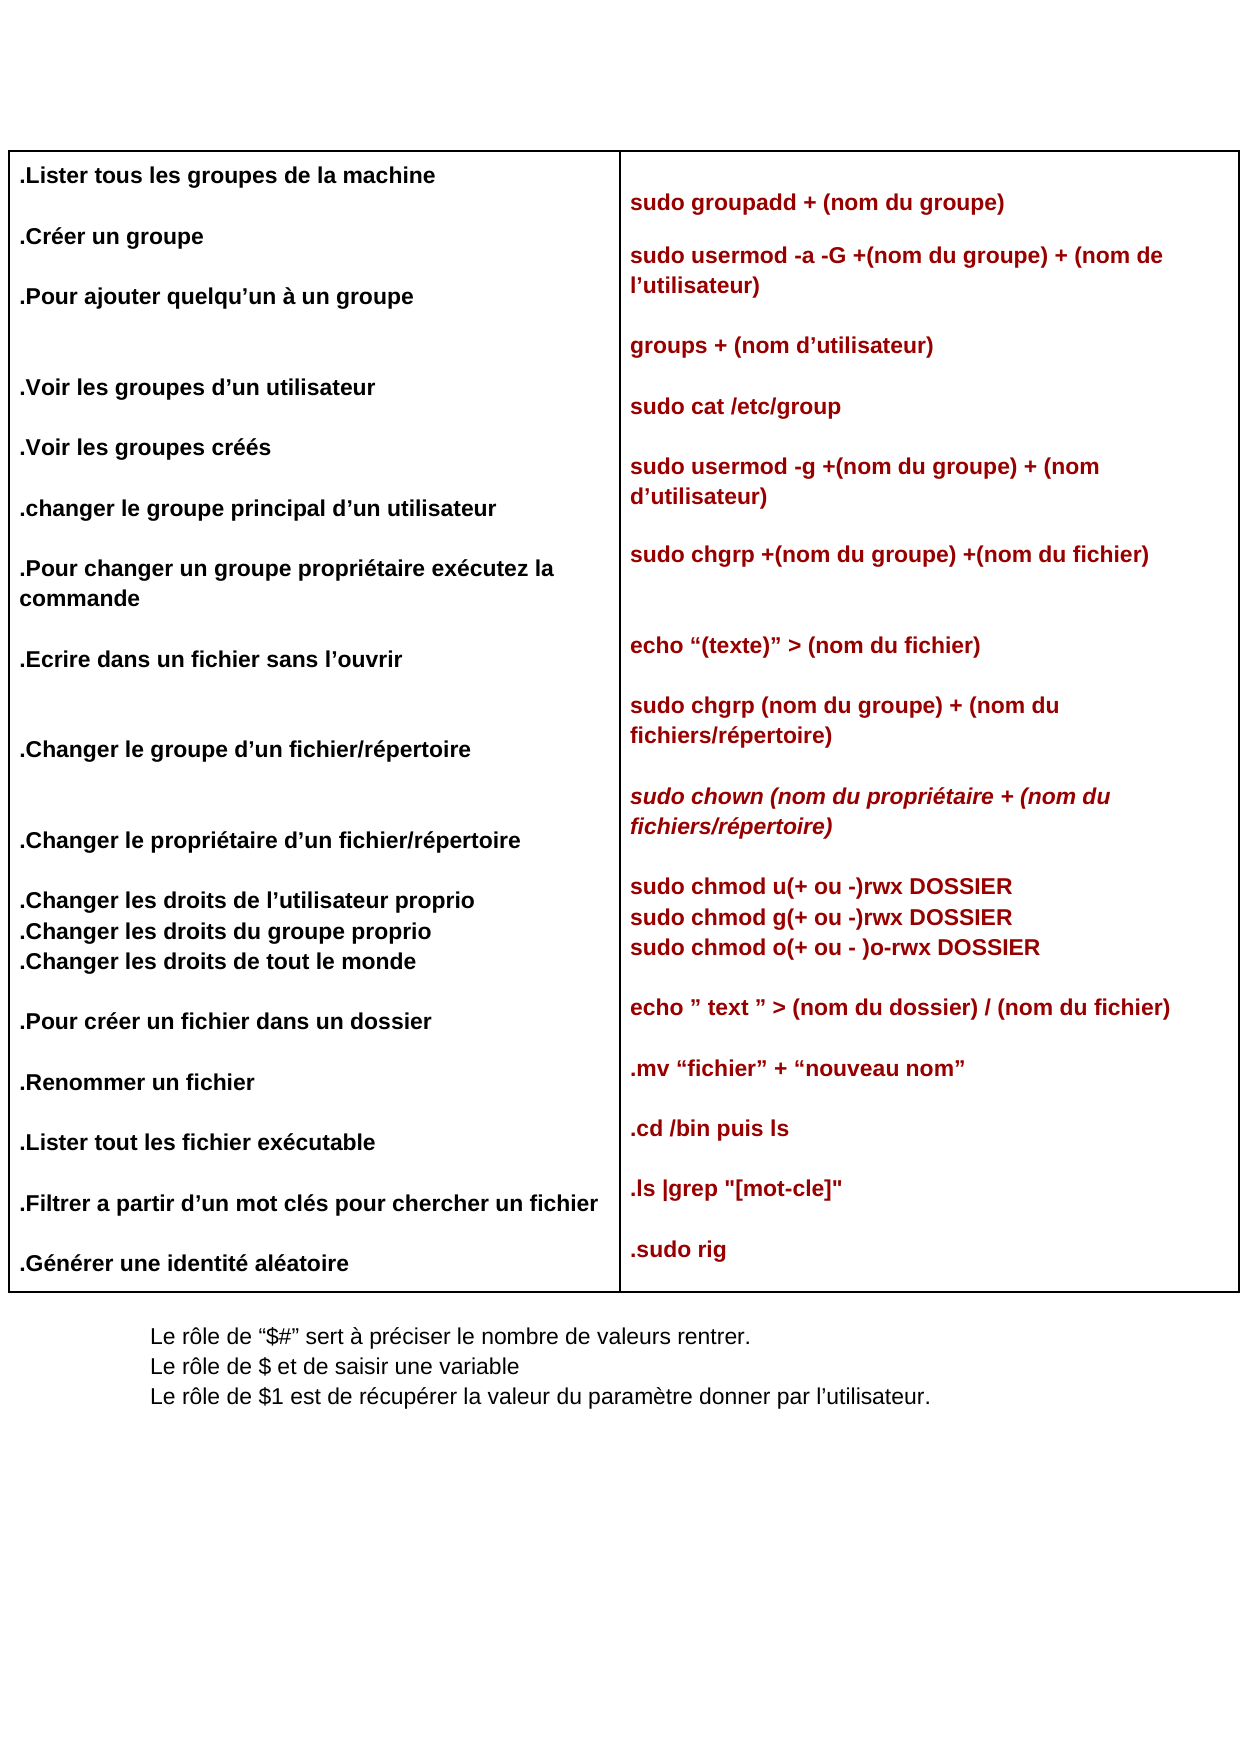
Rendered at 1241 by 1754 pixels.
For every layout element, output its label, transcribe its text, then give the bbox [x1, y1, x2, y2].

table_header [621, 152, 1238, 1291]
text Le rôle de “$#” sert à préciser le nombre de valeurs rentrer. [150, 1323, 1090, 1349]
text Le rôle de $ et de saisir une variable [150, 1353, 1090, 1379]
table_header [10, 152, 619, 1291]
text Le rôle de $1 est de récupérer la valeur du paramètre donner par l’utilisateur. [150, 1383, 1090, 1410]
